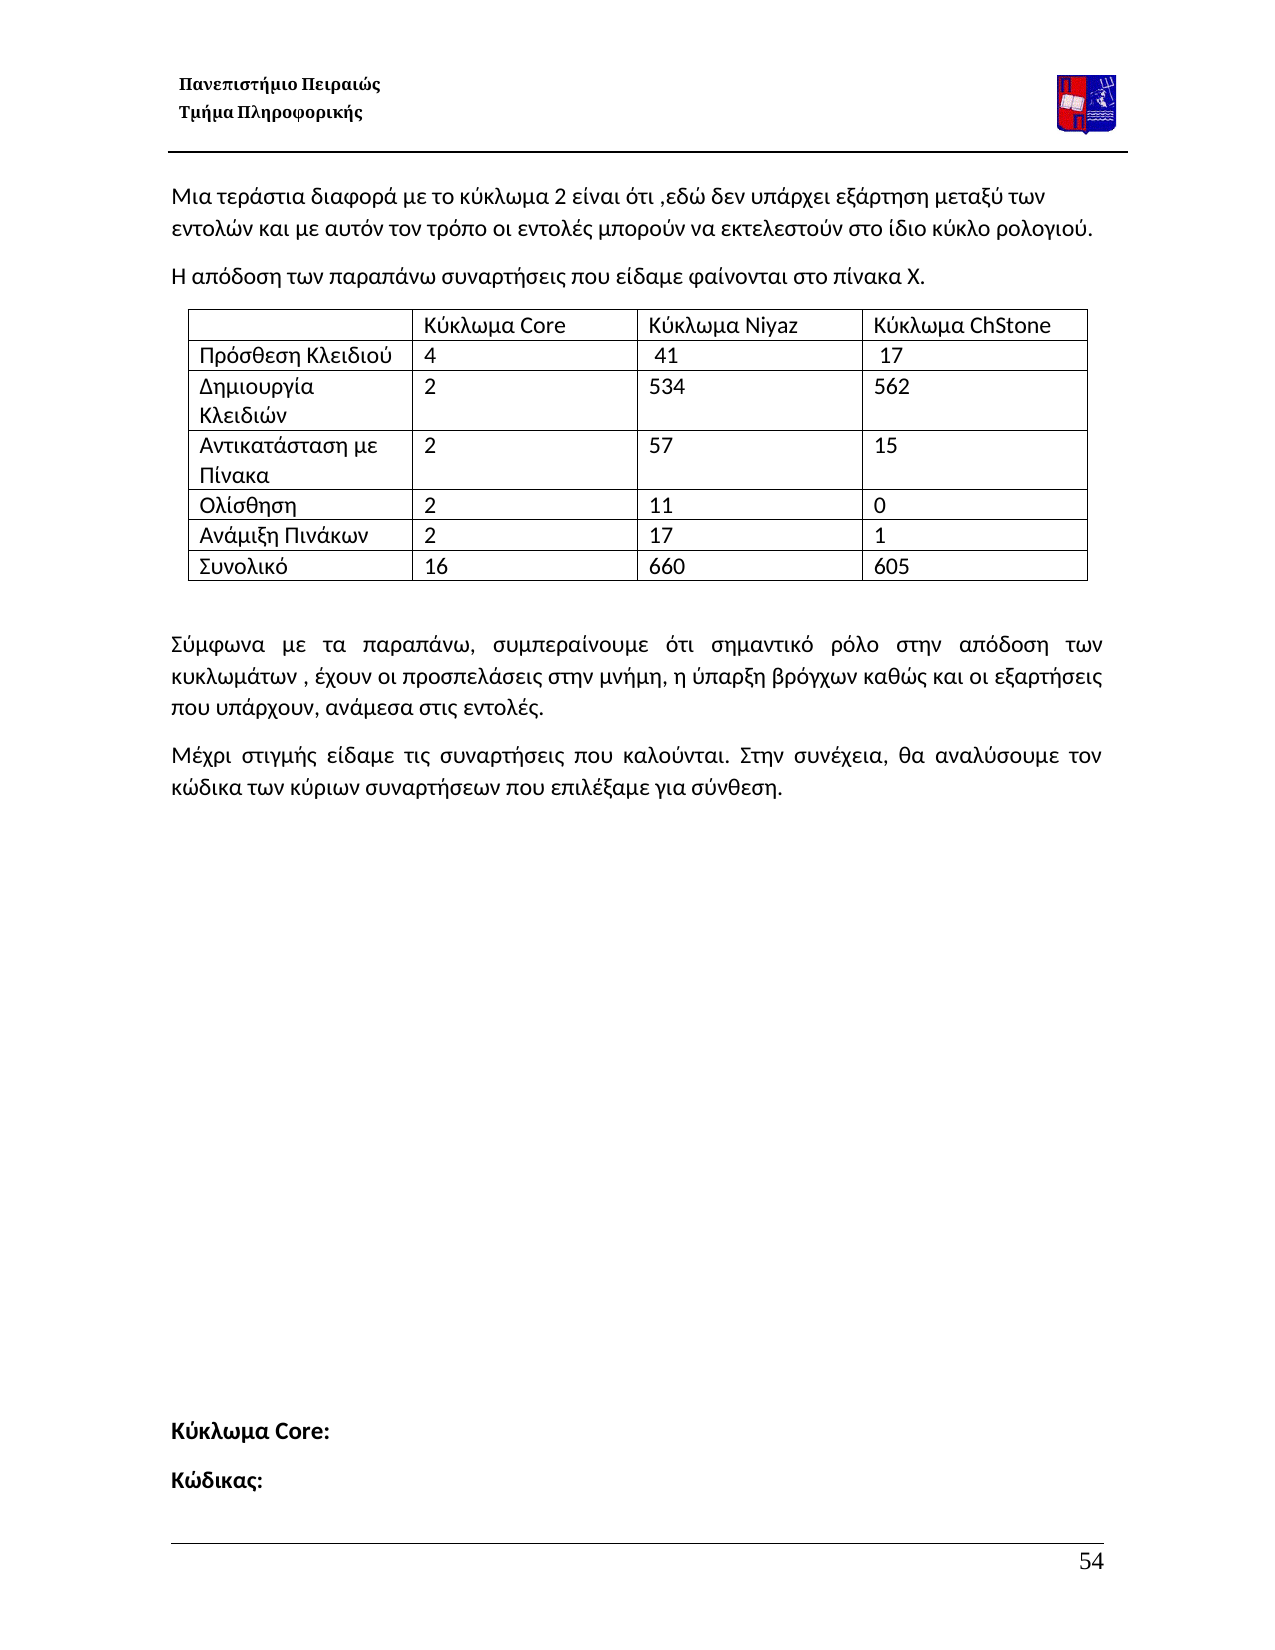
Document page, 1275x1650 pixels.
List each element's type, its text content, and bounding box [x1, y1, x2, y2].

table_cell 660 [638, 551, 862, 580]
table_header Κύκλωμα Niyaz [638, 310, 862, 339]
table_header Κύκλωμα Core [413, 310, 637, 339]
table_cell 17 [863, 341, 1087, 370]
table_cell 4 [413, 341, 637, 370]
table_cell 2 [413, 520, 637, 550]
text Η απόδοση των παραπάνω συναρτήσεις που είδαμε φαίνονται στο πίνακα Χ. [171, 261, 1104, 290]
table_cell 534 [638, 371, 862, 429]
table_header [189, 310, 412, 339]
table_cell Αντικατάσταση με Πίνακα [189, 431, 412, 489]
table_cell Συνολικό [189, 551, 412, 580]
table_cell 16 [413, 551, 637, 580]
table_cell 57 [638, 431, 862, 489]
text Μέχρι στιγμής είδαμε τις συναρτήσεις που καλούνται. Στην συνέχεια, θα αναλύσουμε τον κώδικα των κύριων συναρτήσεων που επιλέξαμε για σύνθεση. [171, 741, 1104, 801]
picture [1057, 75, 1117, 135]
table_cell 15 [863, 431, 1087, 489]
table_cell 1 [863, 520, 1087, 550]
table_cell Δημιουργία Κλειδιών [189, 371, 412, 429]
table_cell Ολίσθηση [189, 490, 412, 519]
text Σύμφωνα με τα παραπάνω, συμπεραίνουμε ότι σημαντικό ρόλο στην απόδοση των κυκλωμάτων , έχουν οι προσπελάσεις στην μνήμη, η ύπαρξη βρόγχων καθώς και οι εξαρτήσεις που υπάρχουν, ανάμεσα στις εντολές. [171, 629, 1104, 722]
table_cell 2 [413, 490, 637, 519]
table_cell 0 [863, 490, 1087, 519]
text Κώδικας: [171, 1465, 1104, 1494]
table_header Κύκλωμα ChStone [863, 310, 1087, 339]
table_cell 41 [638, 341, 862, 370]
table_cell 605 [863, 551, 1087, 580]
text Μια τεράστια διαφορά με το κύκλωμα 2 είναι ότι ,εδώ δεν υπάρχει εξάρτηση μεταξύ των εντολών και με αυτόν τον τρόπο οι εντολές μπορούν να εκτελεστούν στο ίδιο κύκλο ρολογιού. [171, 181, 1104, 242]
table_cell 2 [413, 431, 637, 489]
table_cell 2 [413, 371, 637, 429]
text Κύκλωμα Core: [171, 1415, 1104, 1446]
table_cell 17 [638, 520, 862, 550]
table_cell Ανάμιξη Πινάκων [189, 520, 412, 550]
table_cell 11 [638, 490, 862, 519]
table_cell Πρόσθεση Κλειδιού [189, 341, 412, 370]
table_cell 562 [863, 371, 1087, 429]
